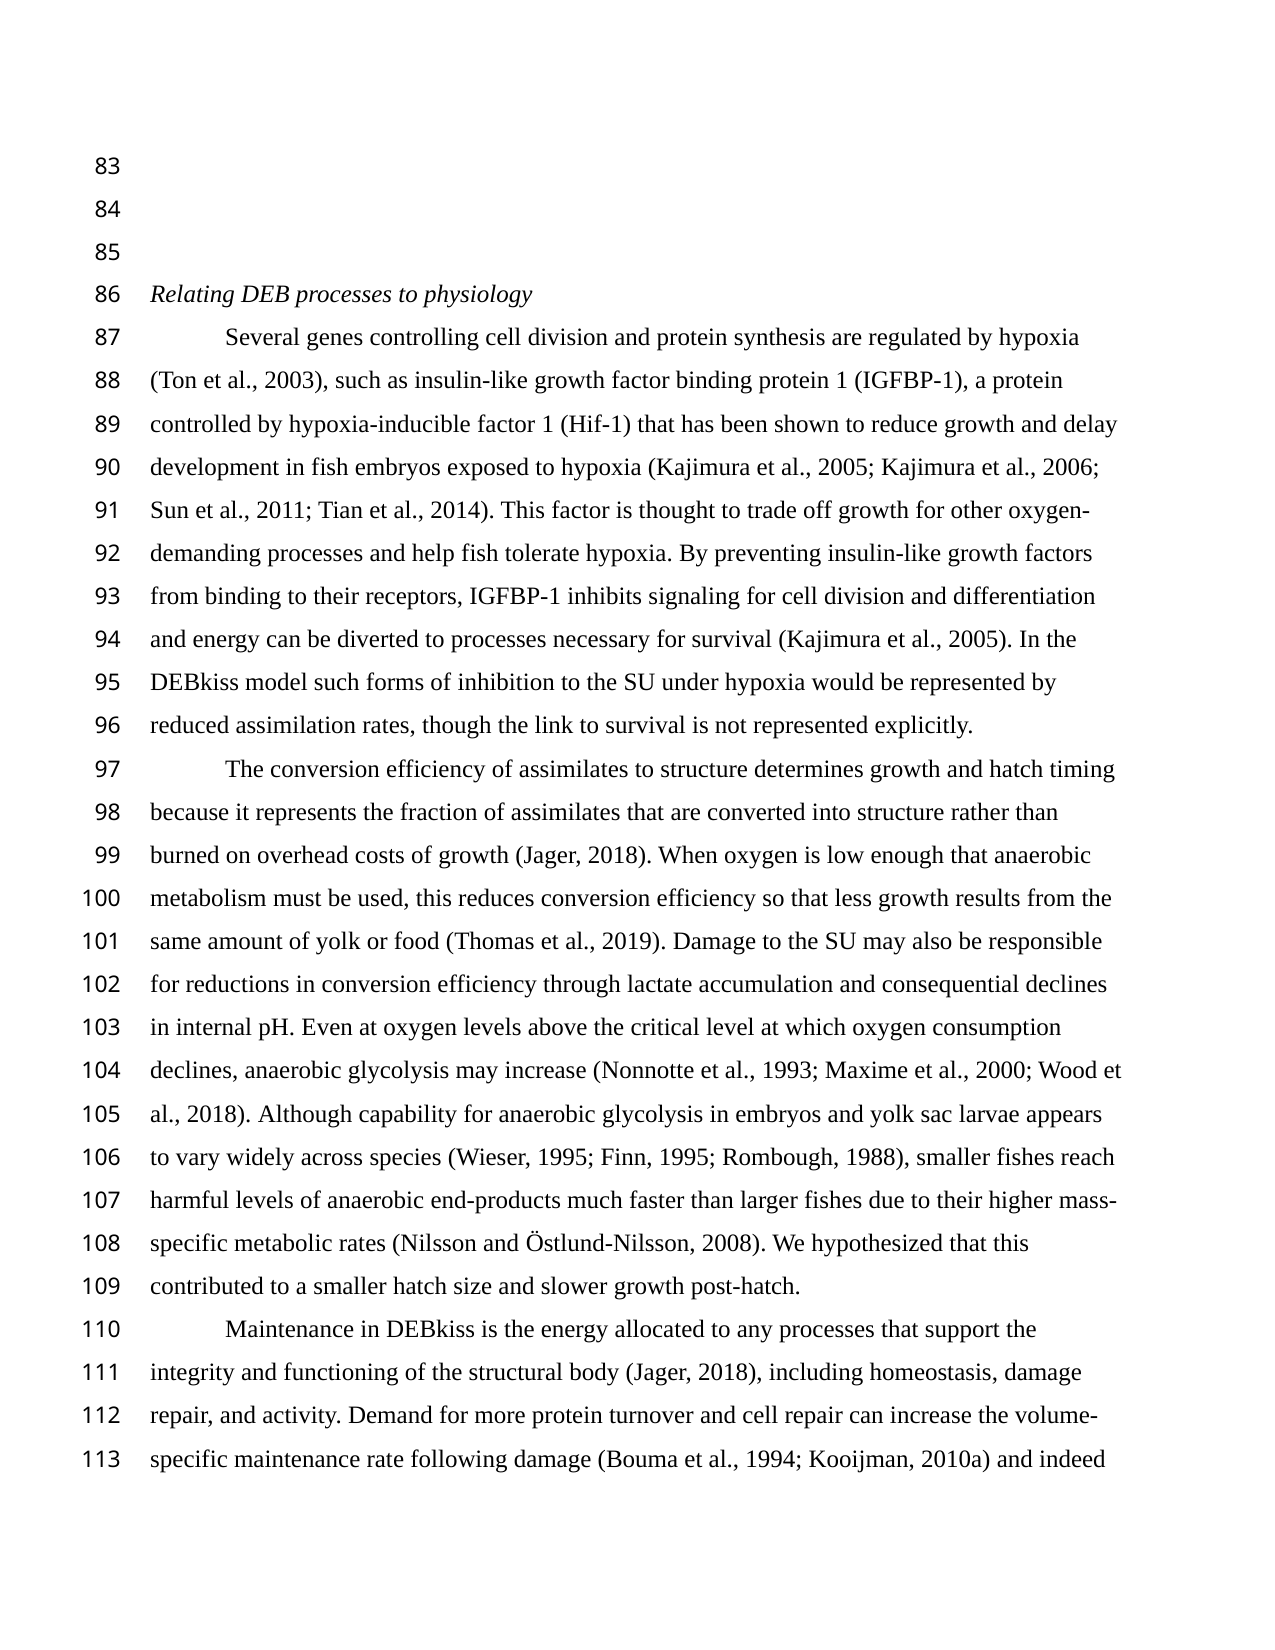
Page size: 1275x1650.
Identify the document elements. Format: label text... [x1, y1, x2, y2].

text Several genes controlling cell division and protein synthesis are regulated by hypoxia (Ton et al., 2003), such as insulin-like growth factor binding protein 1 (IGFBP-1), a protein controlled by hypoxia-inducible factor 1 (Hif-1) that has been shown to reduce growth and delay development in fish embryos exposed to hypoxia (Kajimura et al., 2005; Kajimura et al., 2006; Sun et al., 2011; Tian et al., 2014). This factor is thought to trade off growth for other oxygen-demanding processes and help fish tolerate hypoxia. By preventing insulin-like growth factors from binding to their receptors, IGFBP-1 inhibits signaling for cell division and differentiation and energy can be diverted to processes necessary for survival (Kajimura et al., 2005). In the DEBkiss model such forms of inhibition to the SU under hypoxia would be represented by reduced assimilation rates, though the link to survival is not represented explicitly. [150, 322, 1125, 739]
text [150, 1314, 1125, 1472]
text Relating DEB processes to physiology [150, 279, 1125, 308]
text The conversion efficiency of assimilates to structure determines growth and hatch timing because it represents the fraction of assimilates that are converted into structure rather than burned on overhead costs of growth (Jager, 2018). When oxygen is low enough that anaerobic metabolism must be used, this reduces conversion efficiency so that less growth results from the same amount of yolk or food (Thomas et al., 2019). Damage to the SU may also be responsible for reductions in conversion efficiency through lactate accumulation and consequential declines in internal pH. Even at oxygen levels above the critical level at which oxygen consumption declines, anaerobic glycolysis may increase (Nonnotte et al., 1993; Maxime et al., 2000; Wood et al., 2018). Although capability for anaerobic glycolysis in embryos and yolk sac larvae appears to vary widely across species (Wieser, 1995; Finn, 1995; Rombough, 1988), smaller fishes reach harmful levels of anaerobic end-products much faster than larger fishes due to their higher mass-specific metabolic rates (Nilsson and Östlund-Nilsson, 2008). We hypothesized that this contributed to a smaller hatch size and slower growth post-hatch. [150, 754, 1125, 1300]
